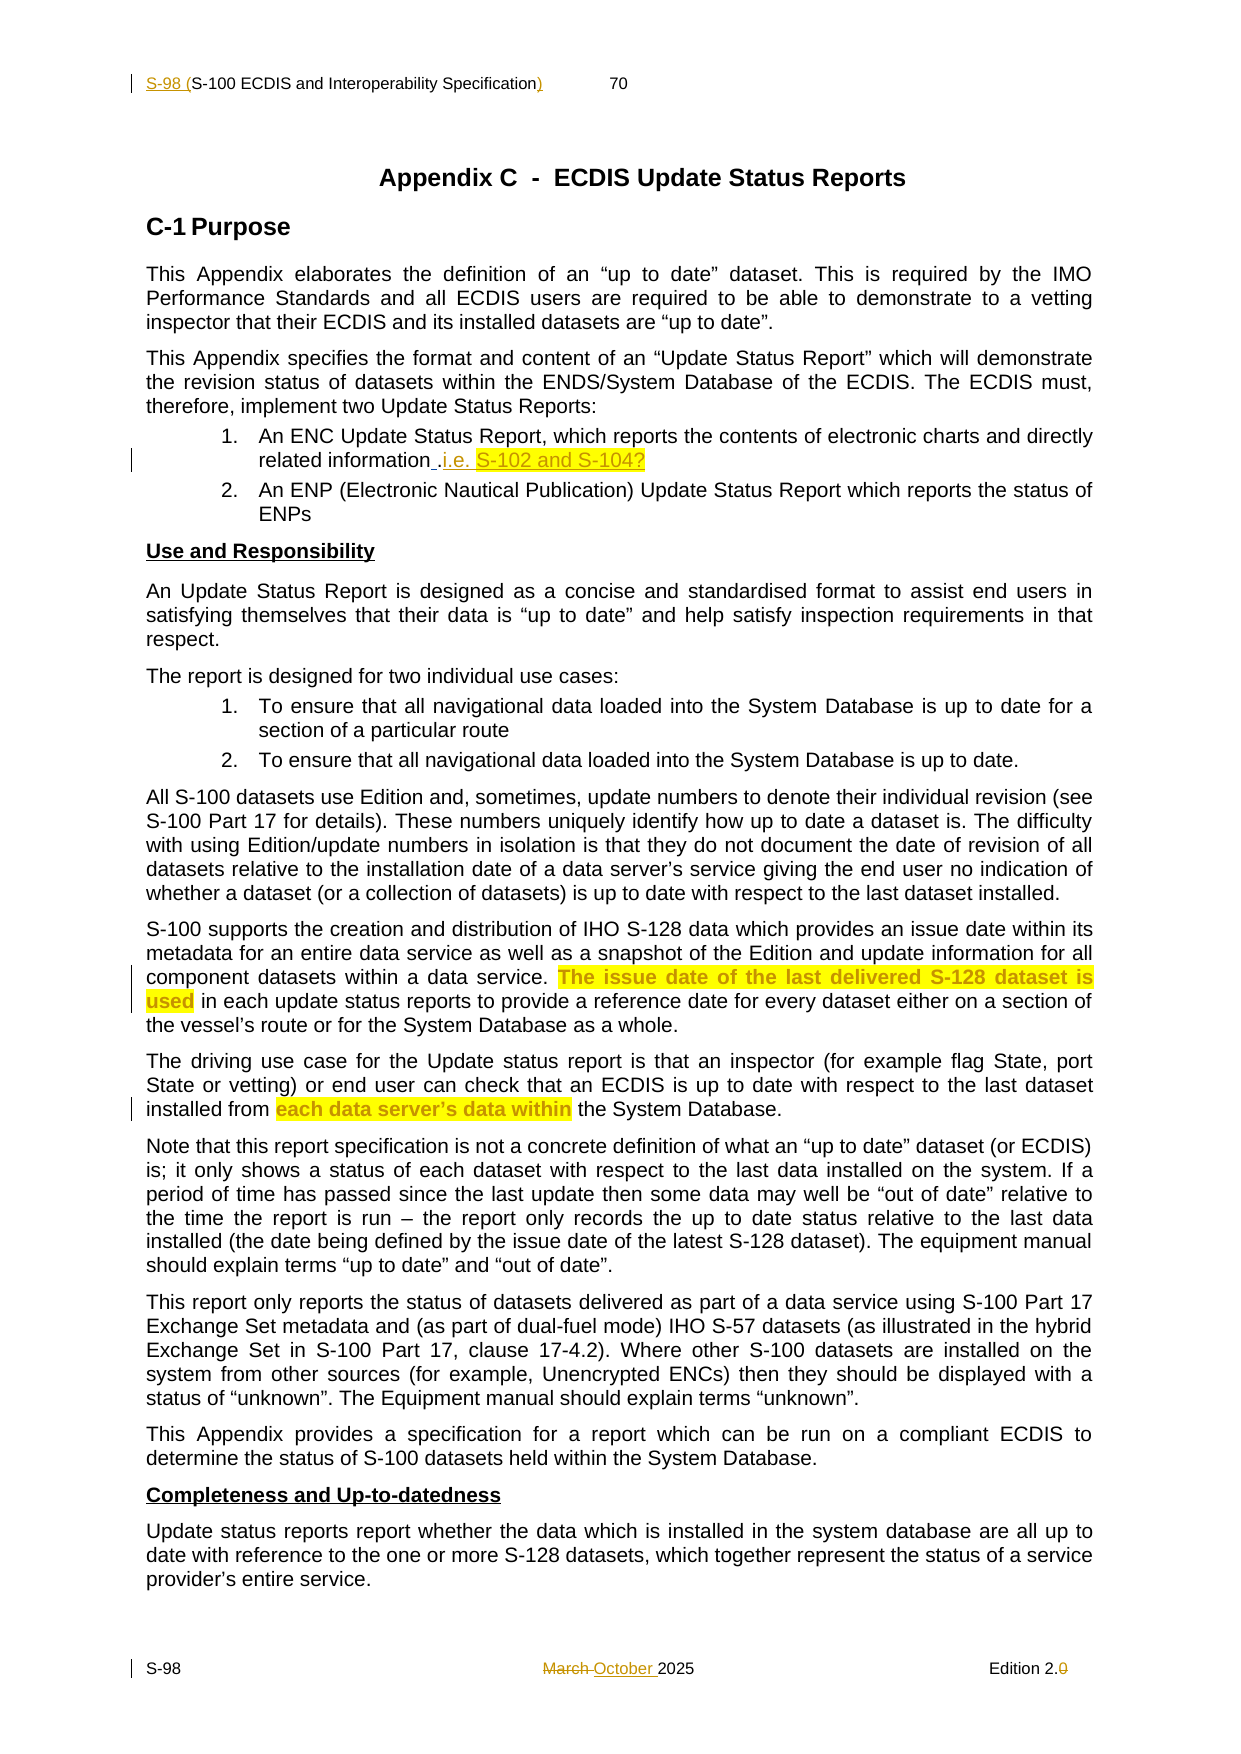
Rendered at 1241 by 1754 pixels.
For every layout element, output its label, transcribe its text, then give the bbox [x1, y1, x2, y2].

list An ENC Update Status Report, which reports the contents of electronic charts and directly related information. [221, 424, 1094, 472]
text Update status reports report whether the data which is installed in the system database are all up to date with reference to the one or more S-128 datasets, which together represent the status of a service provider’s entire service. [146, 1519, 1094, 1591]
text This Appendix elaborates the definition of an “up to date” dataset. This is required by the IMO Performance Standards and all ECDIS users are required to be able to demonstrate to a vetting inspector that their ECDIS and its installed datasets are “up to date”. [146, 262, 1094, 333]
text The report is designed for two individual use cases: [146, 664, 1094, 688]
text This report only reports the status of datasets delivered as part of a data service using S-100 Part 17 Exchange Set metadata and (as part of dual-fuel mode) IHO S-57 datasets (as illustrated in the hybrid Exchange Set in S-100 Part 17, clause 17-4.2). Where other S-100 datasets are installed on the system from other sources (for example, Unencrypted ENCs) then they should be displayed with a status of “unknown”. The Equipment manual should explain terms “unknown”. [146, 1290, 1094, 1409]
subtitle Purpose [146, 212, 1094, 241]
text Use and Responsibility [146, 539, 1094, 563]
text The driving use case for the Update status report is that an inspector (for example flag State, port State or vetting) or end user can check that an ECDIS is up to date with respect to the last dataset installed from each data server’s data within the System Database. [146, 1049, 1094, 1121]
text Completeness and Up-to-datedness [146, 1482, 1094, 1506]
text This Appendix provides a specification for a report which can be run on a compliant ECDIS to determine the status of S-100 datasets held within the System Database. [146, 1422, 1094, 1470]
subtitle Appendix C - ECDIS Update Status Reports [191, 162, 1094, 191]
list To ensure that all navigational data loaded into the System Database is up to date for a section of a particular route [221, 694, 1094, 742]
list To ensure that all navigational data loaded into the System Database is up to date. [221, 748, 1094, 772]
text This Appendix specifies the format and content of an “Update Status Report” which will demonstrate the revision status of datasets within the ENDS/System Database of the ECDIS. The ECDIS must, therefore, implement two Update Status Reports: [146, 346, 1094, 418]
text S-100 supports the creation and distribution of IHO S-128 data which provides an issue date within its metadata for an entire data service as well as a snapshot of the Edition and update information for all component datasets within a data service. The issue date of the last delivered S-128 dataset is used in each update status reports to provide a reference date for every dataset either on a section of the vessel’s route or for the System Database as a whole. [146, 917, 1094, 1037]
text Note that this report specification is not a concrete definition of what an “up to date” dataset (or ECDIS) is; it only shows a status of each dataset with respect to the last data installed on the system. If a period of time has passed since the last update then some data may well be “out of date” relative to the time the report is run – the report only records the up to date status relative to the last data installed (the date being defined by the issue date of the latest S-128 dataset). The equipment manual should explain terms “up to date” and “out of date”. [146, 1133, 1094, 1277]
text An Update Status Report is designed as a concise and standardised format to assist end users in satisfying themselves that their data is “up to date” and help satisfy inspection requirements in that respect. [146, 579, 1094, 651]
text All S-100 datasets use Edition and, sometimes, update numbers to denote their individual revision (see S-100 Part 17 for details). These numbers uniquely identify how up to date a dataset is. The difficulty with using Edition/update numbers in isolation is that they do not document the date of revision of all datasets relative to the installation date of a data server’s service giving the end user no indication of whether a dataset (or a collection of datasets) is up to date with respect to the last dataset installed. [146, 784, 1094, 904]
list An ENP (Electronic Nautical Publication) Update Status Report which reports the status of ENPs [221, 478, 1094, 526]
